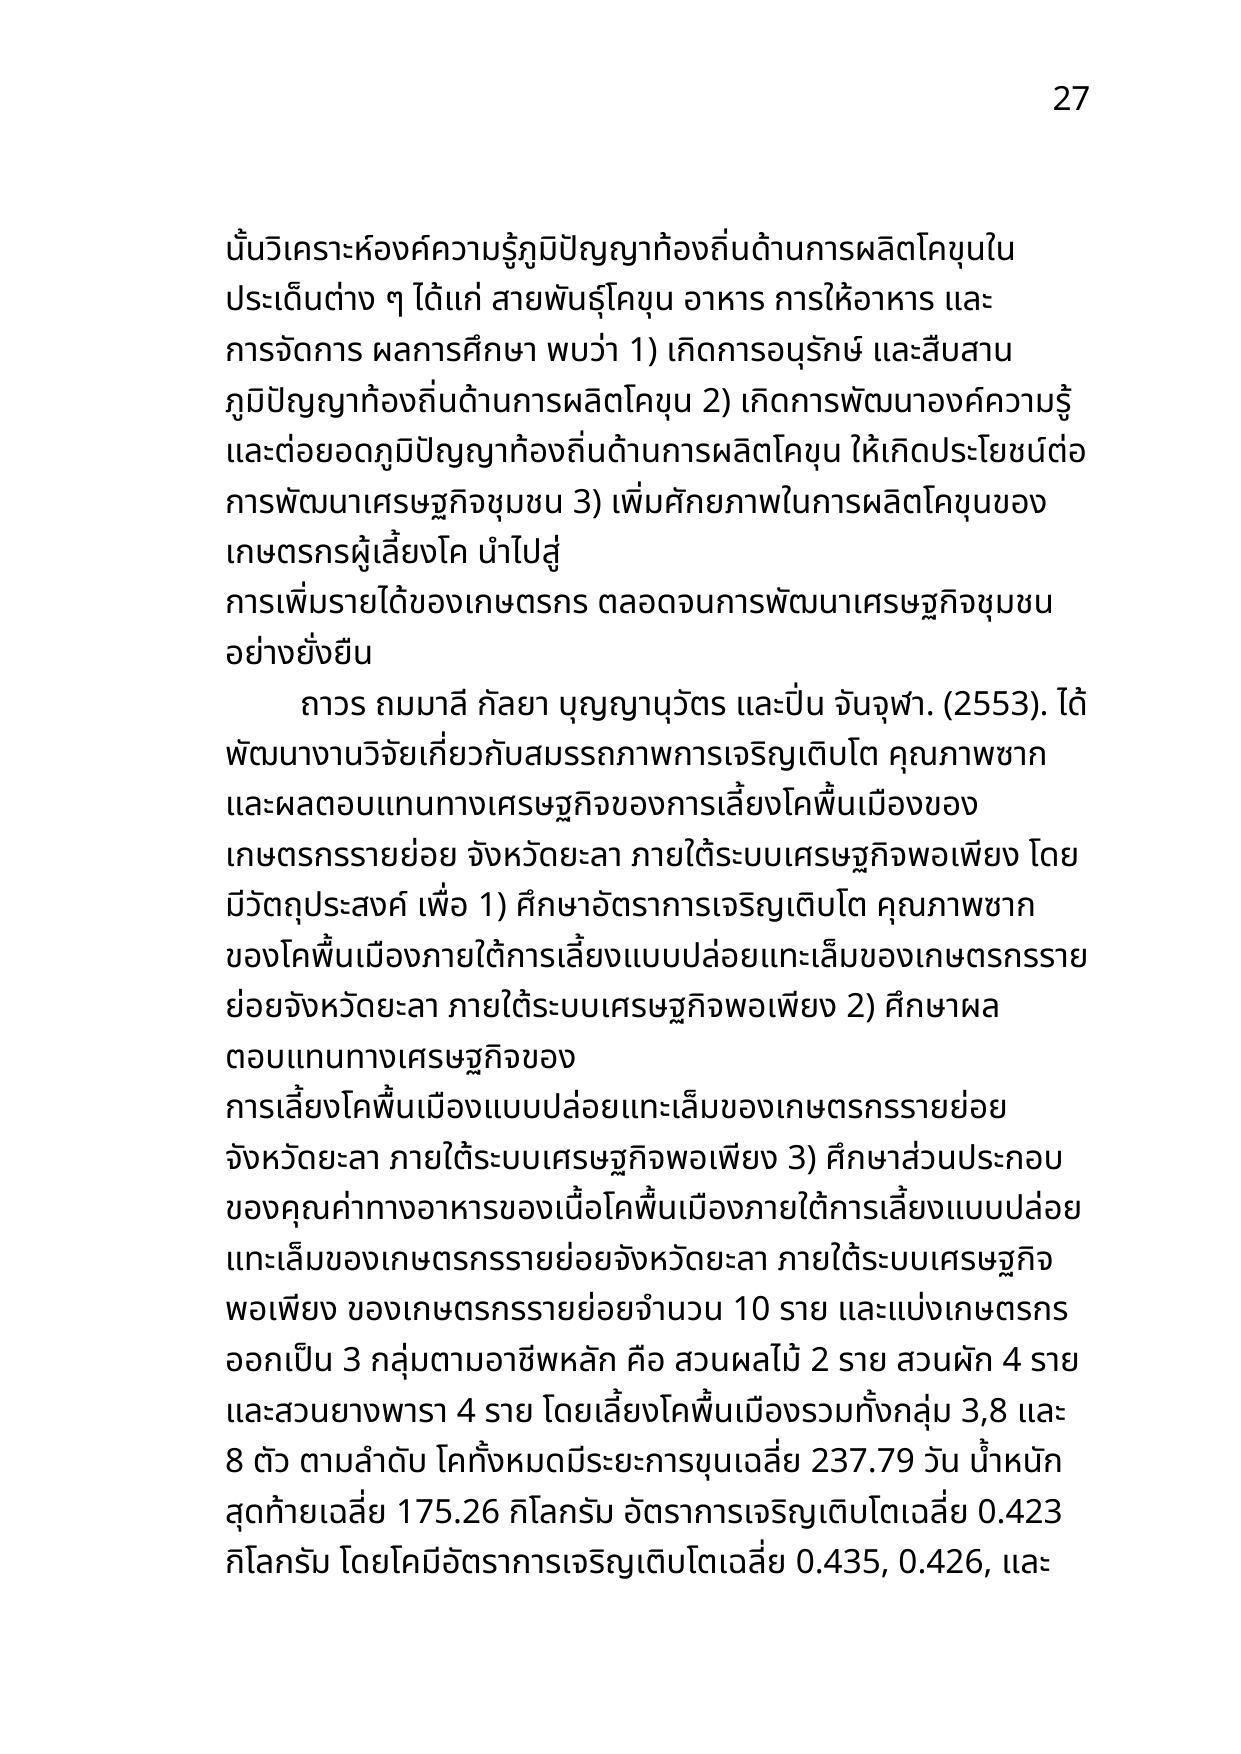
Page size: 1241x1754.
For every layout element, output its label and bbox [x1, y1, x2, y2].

text [225, 225, 1090, 679]
text [225, 679, 1090, 1589]
